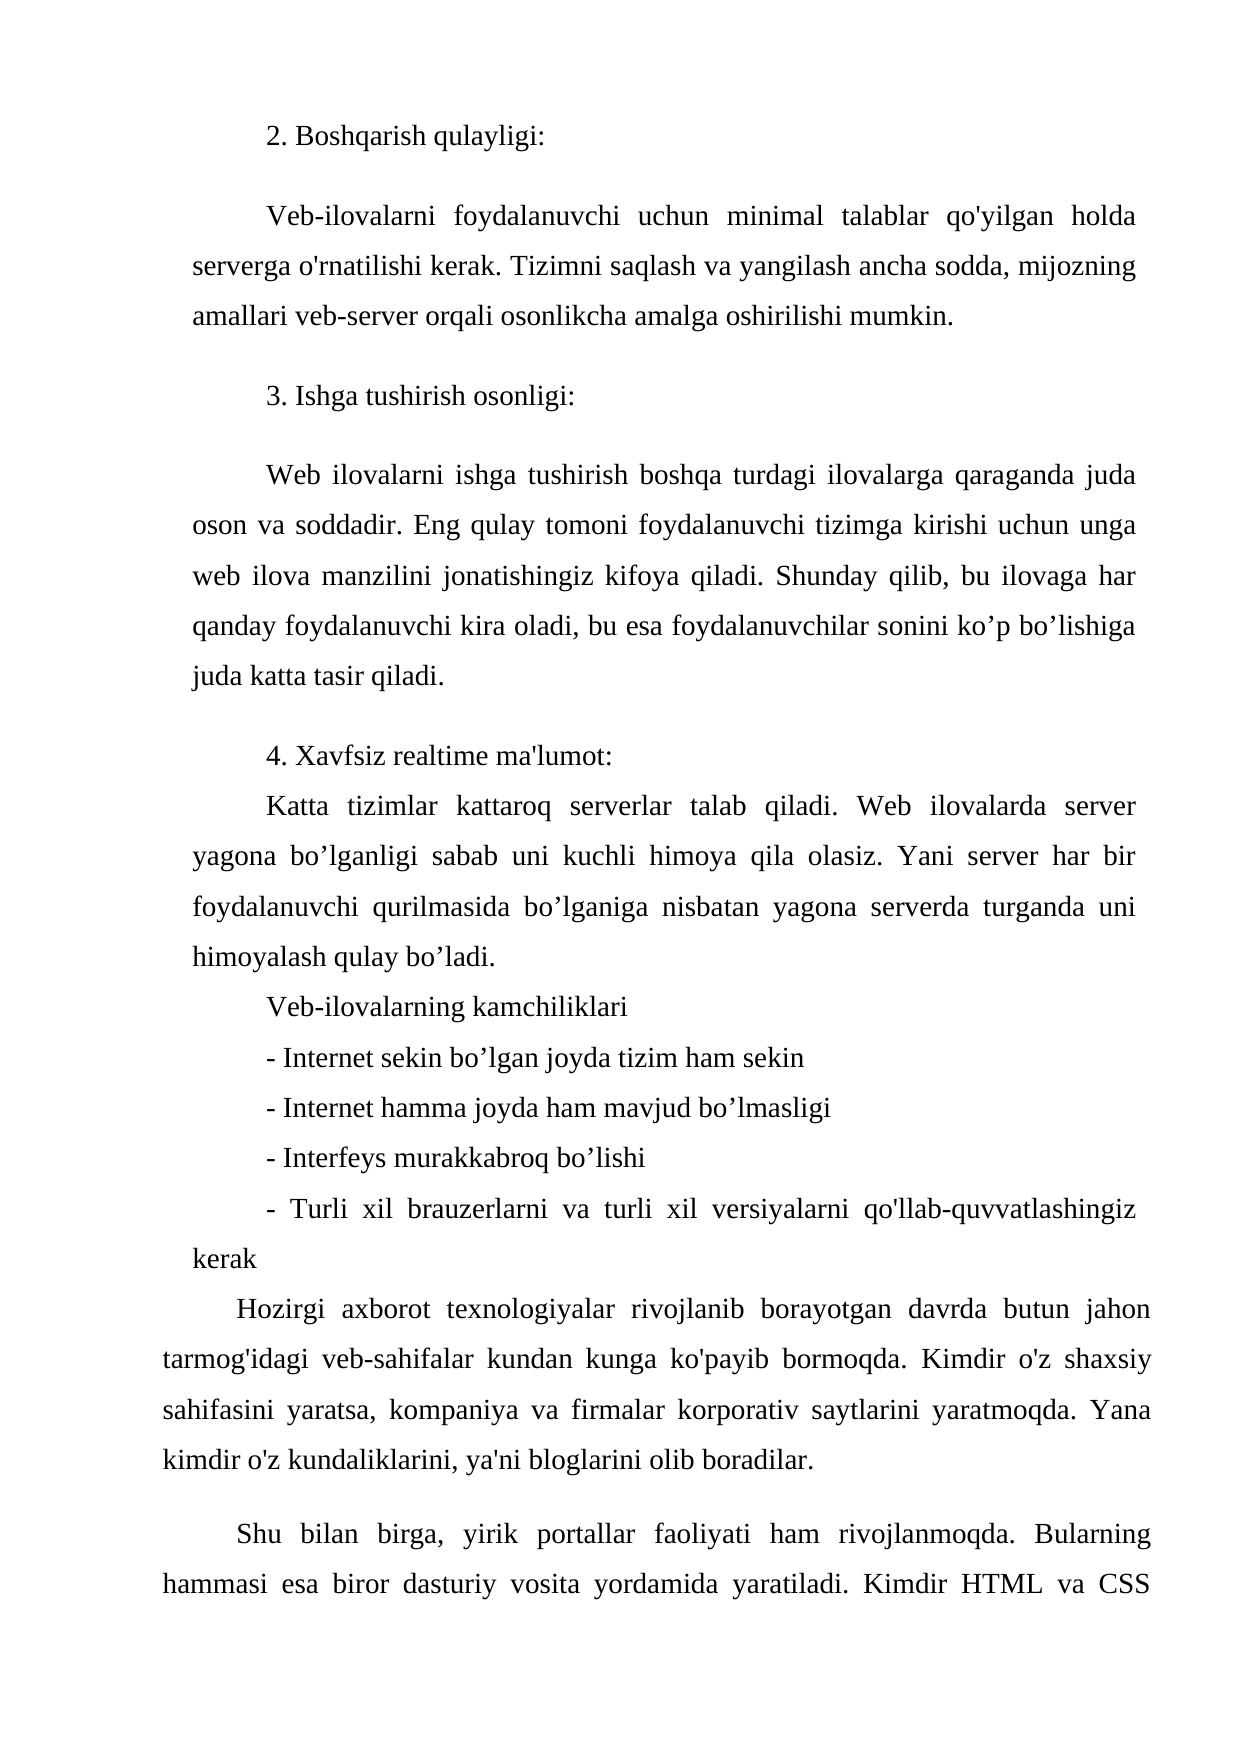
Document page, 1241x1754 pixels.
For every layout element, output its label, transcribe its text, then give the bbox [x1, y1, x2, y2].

text - Interfeys murakkabroq bo’lishi [192, 1140, 1137, 1174]
text Hozirgi axborot texnologiyalar rivojlanib borayotgan davrda butun jahon tarmog'idagi veb-sahifalar kundan kunga ko'payib bormoqda. Kimdir o'z shaxsiy sahifasini yaratsa, kompaniya va firmalar korporativ saytlarini yaratmoqda. Yana kimdir o'z kundaliklarini, ya'ni bloglarini olib boradilar. [162, 1291, 1152, 1476]
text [162, 1516, 1152, 1600]
text Web ilovalarni ishga tushirish boshqa turdagi ilovalarga qaraganda juda oson va soddadir. Eng qulay tomoni foydalanuvchi tizimga kirishi uchun unga web ilova manzilini jonatishingiz kifoya qiladi. Shunday qilib, bu ilovaga har qanday foydalanuvchi kira oladi, bu esa foydalanuvchilar sonini ko’p bo’lishiga juda katta tasir qiladi. [192, 457, 1137, 692]
text - Internet sekin bo’lgan joyda tizim ham sekin [192, 1040, 1137, 1073]
text 4. Xavfsiz realtime ma'lumot: [192, 738, 1137, 771]
text Katta tizimlar kattaroq serverlar talab qiladi. Web ilovalarda server yagona bo’lganligi sabab uni kuchli himoya qila olasiz. Yani server har bir foydalanuvchi qurilmasida bo’lganiga nisbatan yagona serverda turganda uni himoyalash qulay bo’ladi. [192, 788, 1137, 973]
text 3. Ishga tushirish osonligi: [192, 378, 1137, 411]
text Veb-ilovalarning kamchiliklari [192, 989, 1137, 1023]
text 2. Boshqarish qulayligi: [192, 118, 1137, 152]
text - Internet hamma joyda ham mavjud bo’lmasligi [192, 1090, 1137, 1124]
text Veb-ilovalarni foydalanuvchi uchun minimal talablar qo'yilgan holda serverga o'rnatilishi kerak. Tizimni saqlash va yangilash ancha sodda, mijozning amallari veb-server orqali osonlikcha amalga oshirilishi mumkin. [192, 198, 1137, 332]
text - Turli xil brauzerlarni va turli xil versiyalarni qo'llab-quvvatlashingiz kerak [192, 1191, 1137, 1274]
